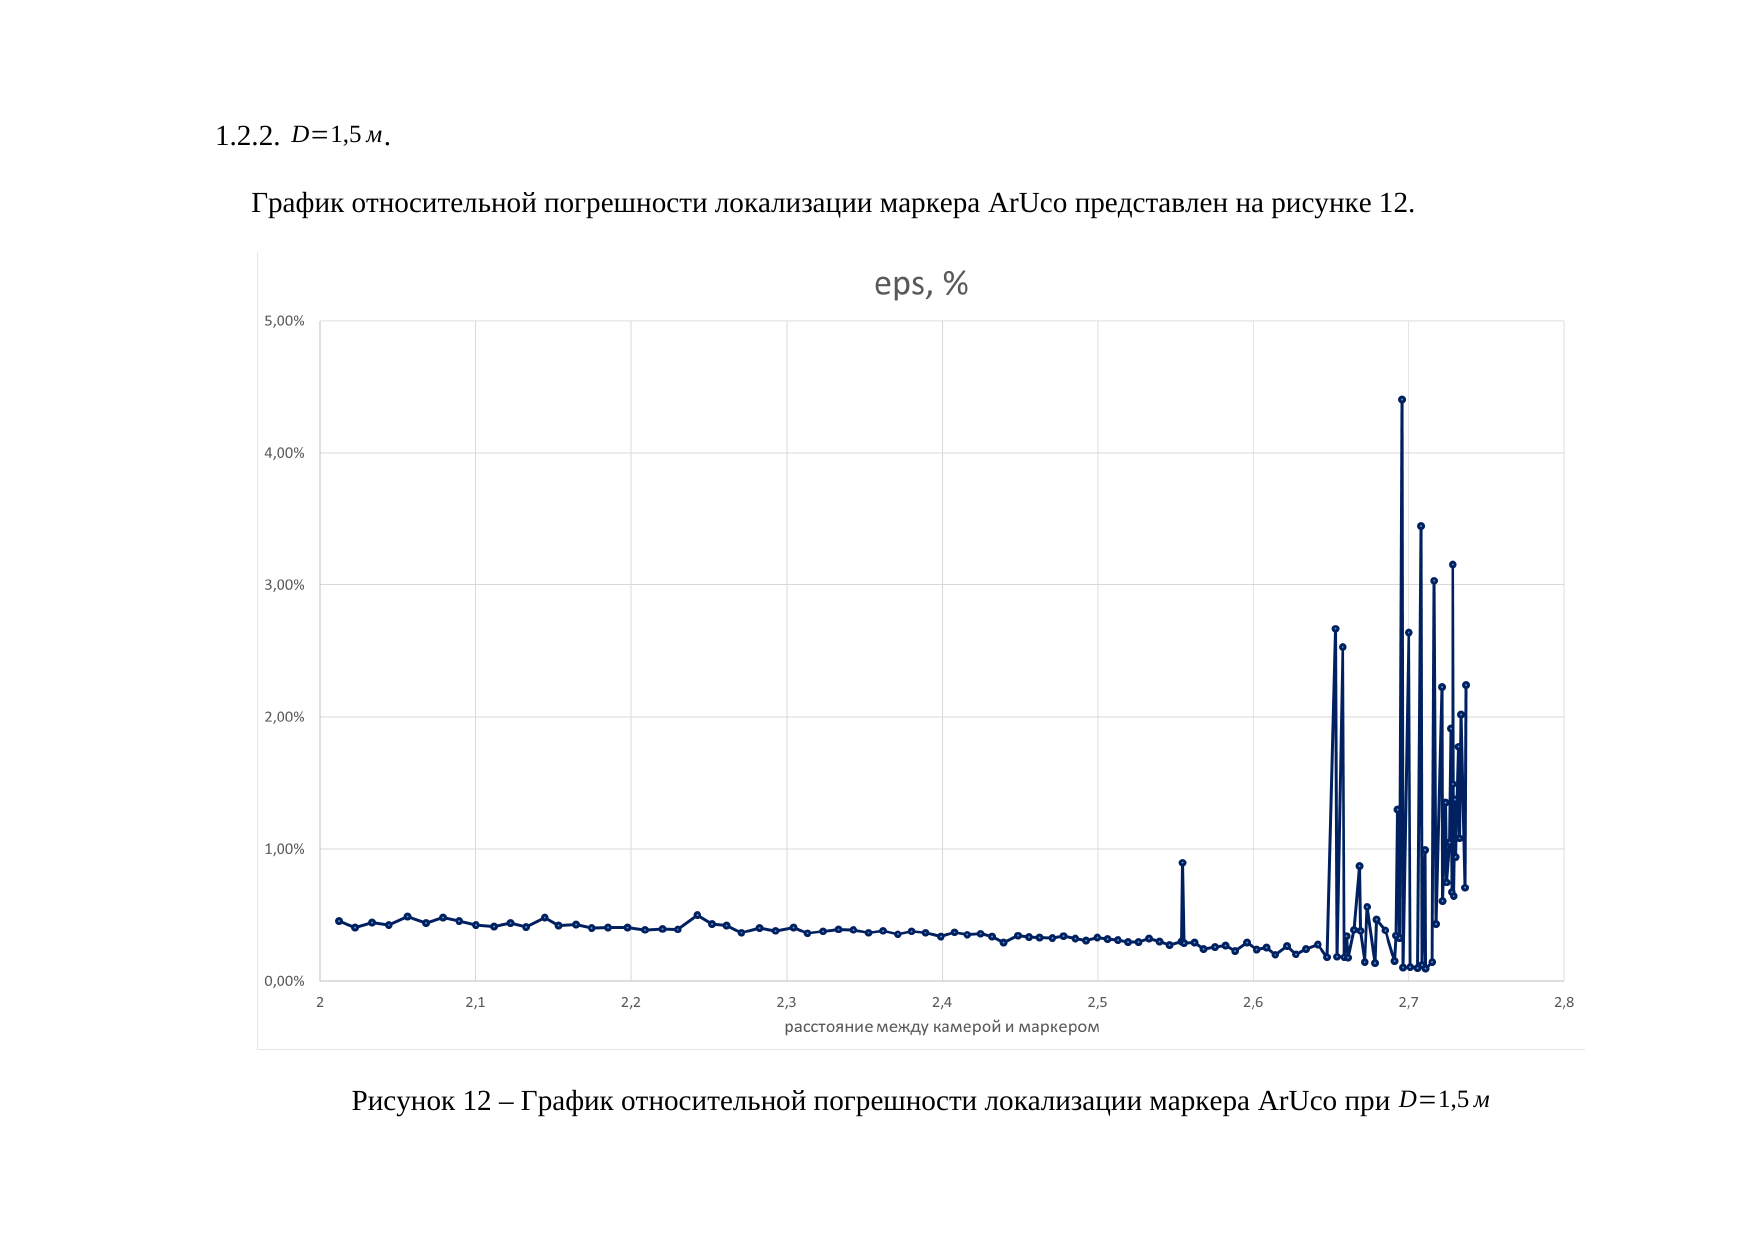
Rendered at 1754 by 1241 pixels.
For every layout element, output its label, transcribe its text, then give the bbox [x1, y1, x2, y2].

text График относительной погрешности локализации маркера ArUco представлен на рисунке 12. [177, 185, 1665, 219]
picture [257, 252, 1585, 1050]
text Рисунок 12 – График относительной погрешности локализации маркера ArUco при [177, 1083, 1665, 1116]
list . [215, 118, 1665, 152]
